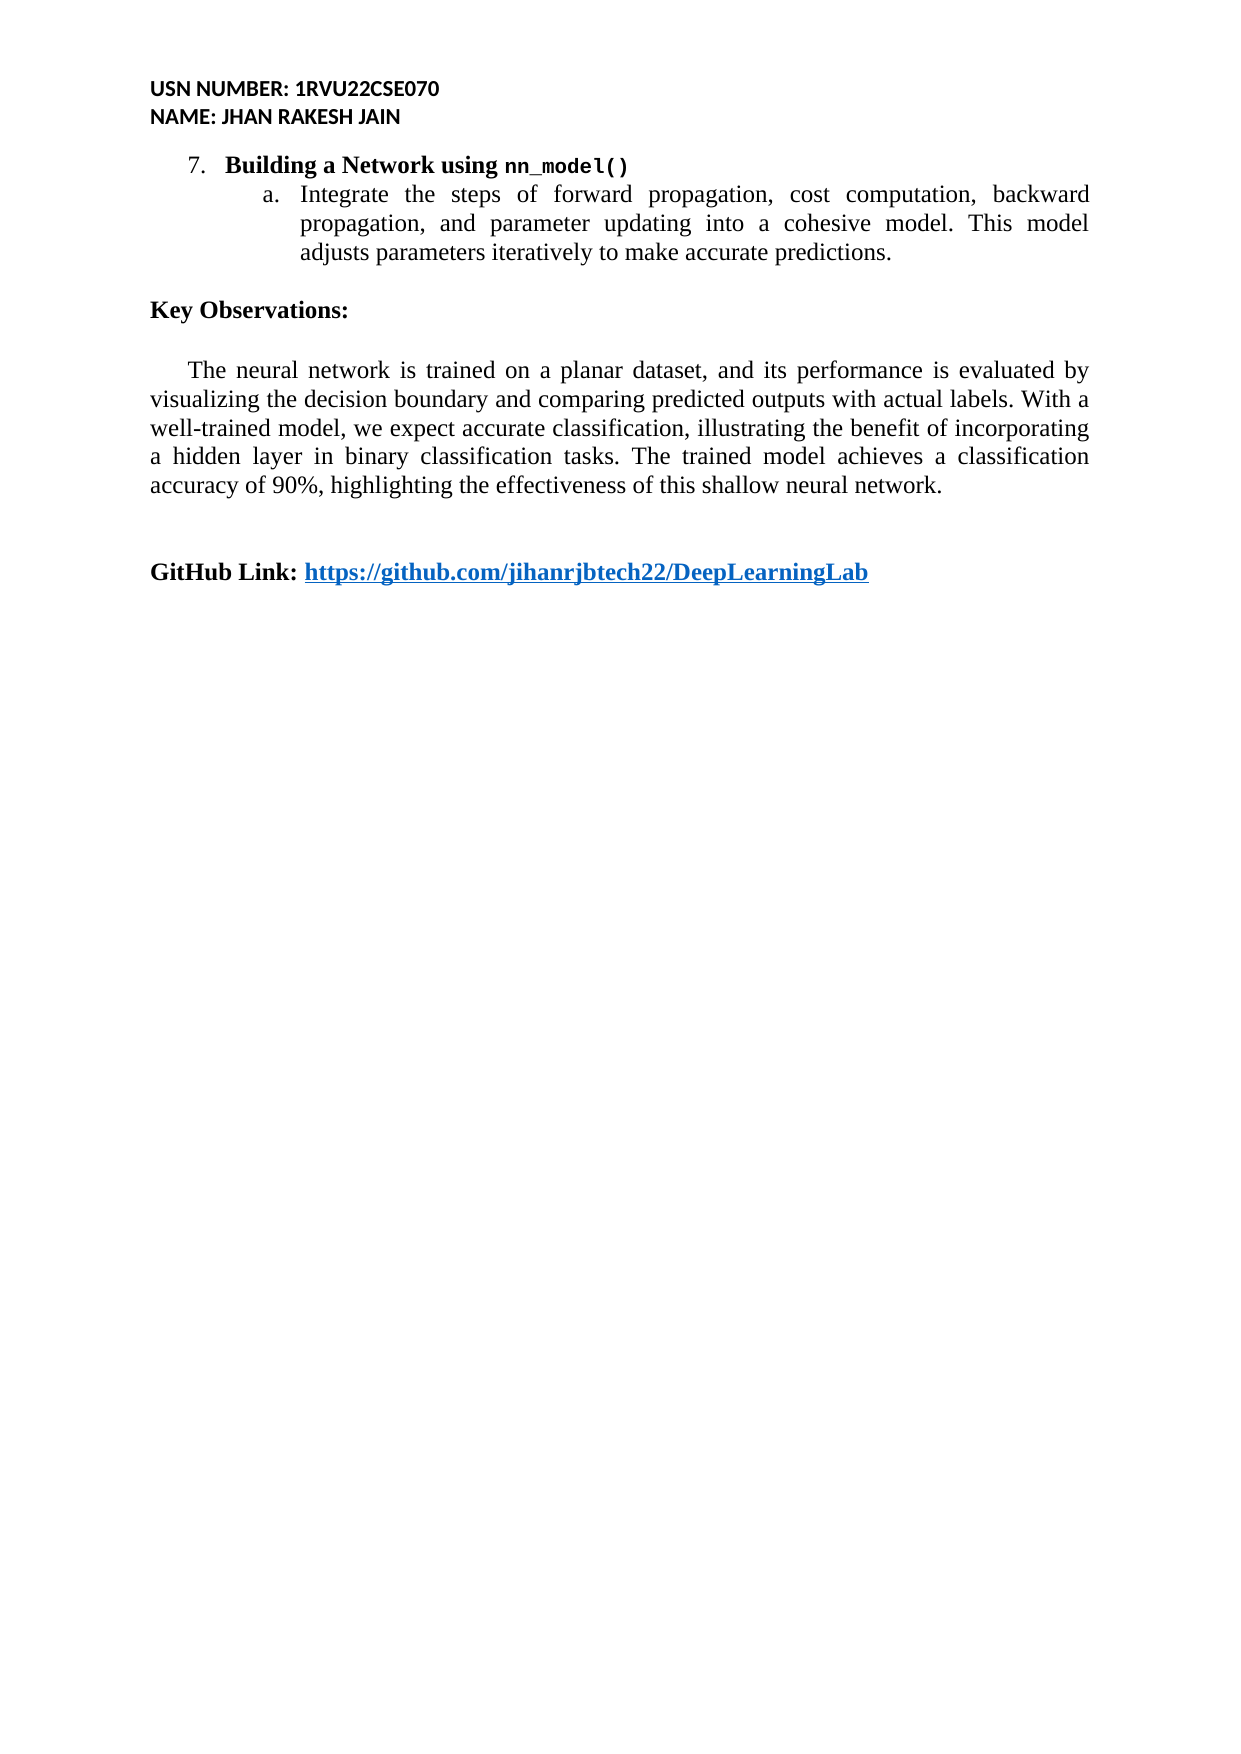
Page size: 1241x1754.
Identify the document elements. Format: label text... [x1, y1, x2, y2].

text Key Observations: [150, 295, 1090, 324]
list Integrate the steps of forward propagation, cost computation, backward propagation, and parameter updating into a cohesive model. This model adjusts parameters iteratively to make accurate predictions. [262, 179, 1090, 266]
text GitHub Link: https://github.com/jihanrjbtech22/DeepLearningLab [150, 528, 1090, 586]
list Building a Network using nn_model() [187, 150, 1090, 179]
text The neural network is trained on a planar dataset, and its performance is evaluated by visualizing the decision boundary and comparing predicted outputs with actual labels. With a well-trained model, we expect accurate classification, illustrating the benefit of incorporating a hidden layer in binary classification tasks. The trained model achieves a classification accuracy of 90%, highlighting the effectiveness of this shallow neural network. [150, 355, 1090, 499]
